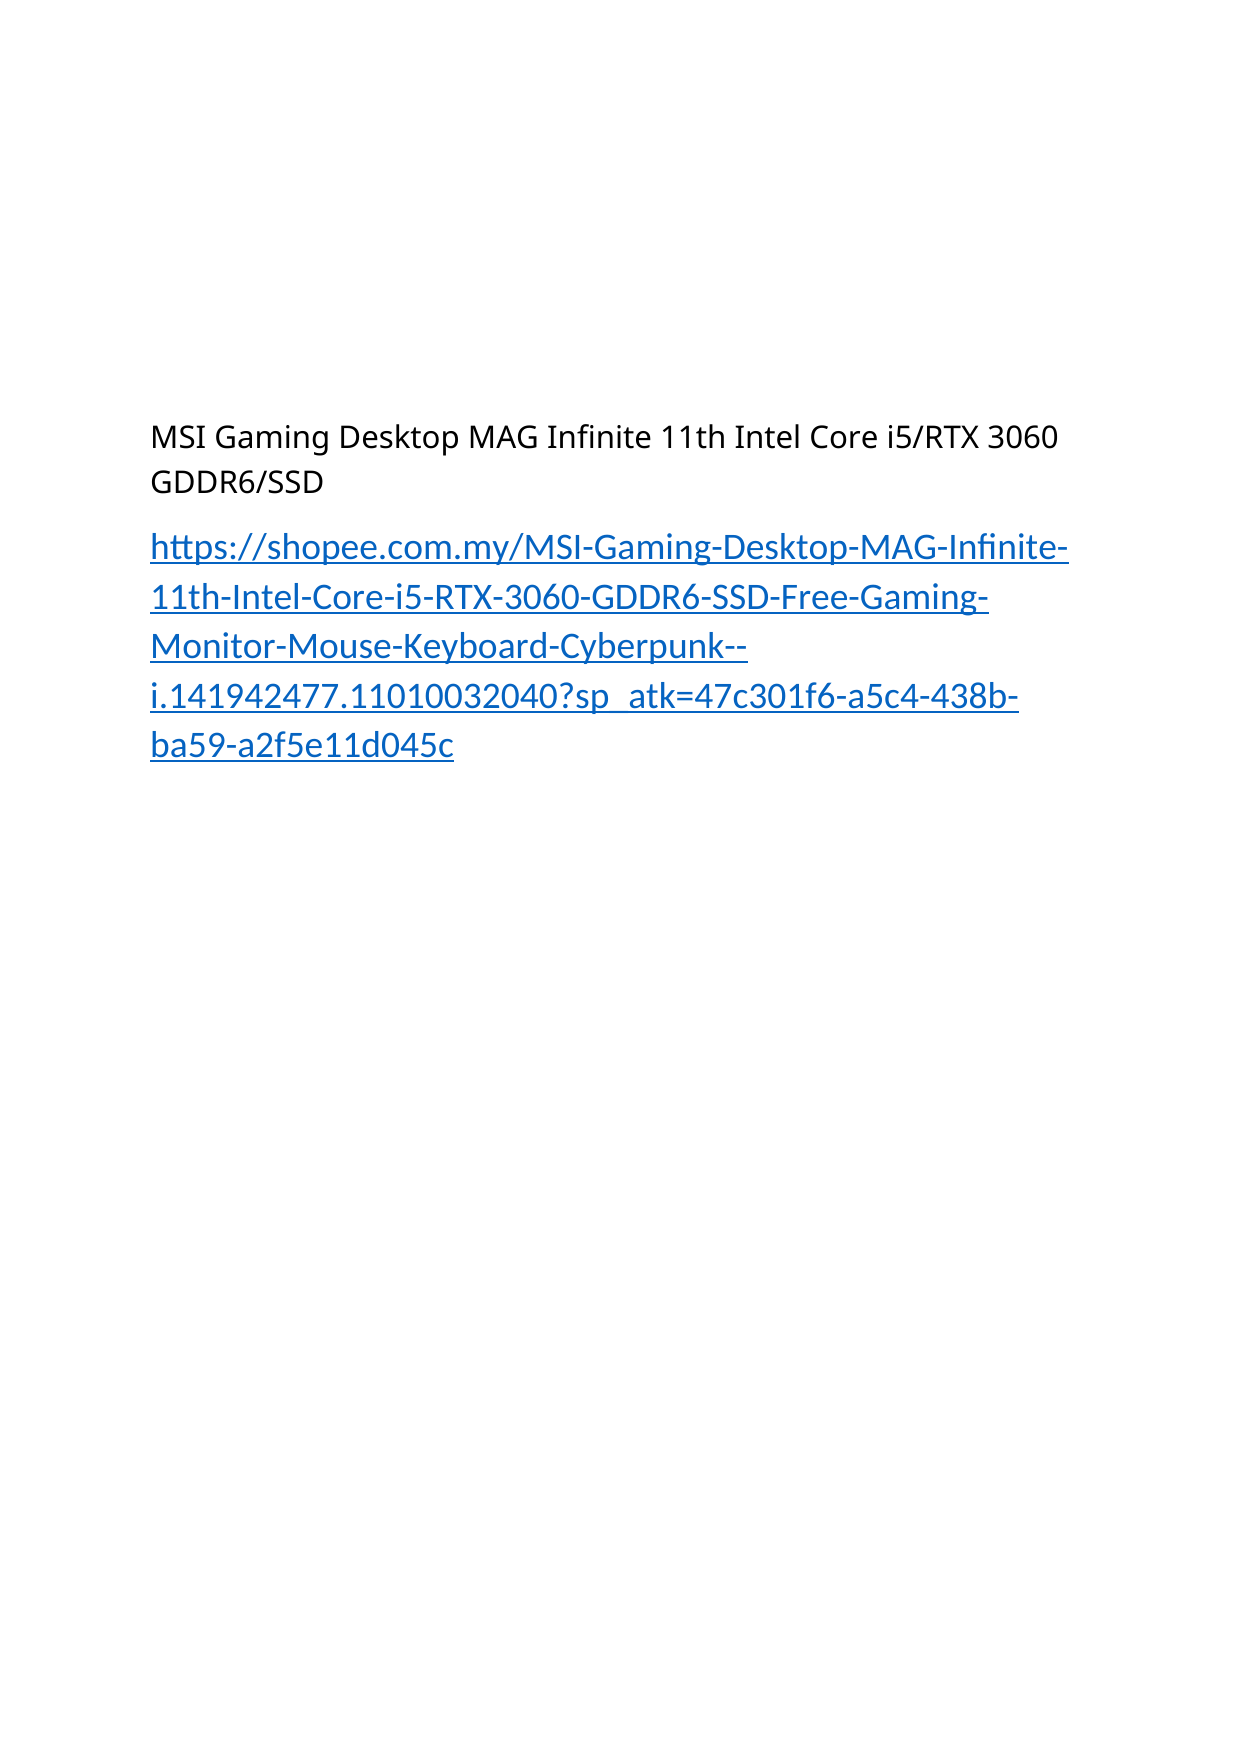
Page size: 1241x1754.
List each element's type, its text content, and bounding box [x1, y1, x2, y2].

text https://shopee.com.my/MSI-Gaming-Desktop-MAG-Infinite-11th-Intel-Core-i5-RTX-3060-GDDR6-SSD-Free-Gaming-Monitor-Mouse-Keyboard-Cyberpunk--i.141942477.11010032040?sp_atk=47c301f6-a5c4-438b-ba59-a2f5e11d045c [150, 523, 1090, 767]
text MSI Gaming Desktop MAG Infinite 11th Intel Core i5/RTX 3060 GDDR6/SSD [150, 414, 1090, 503]
